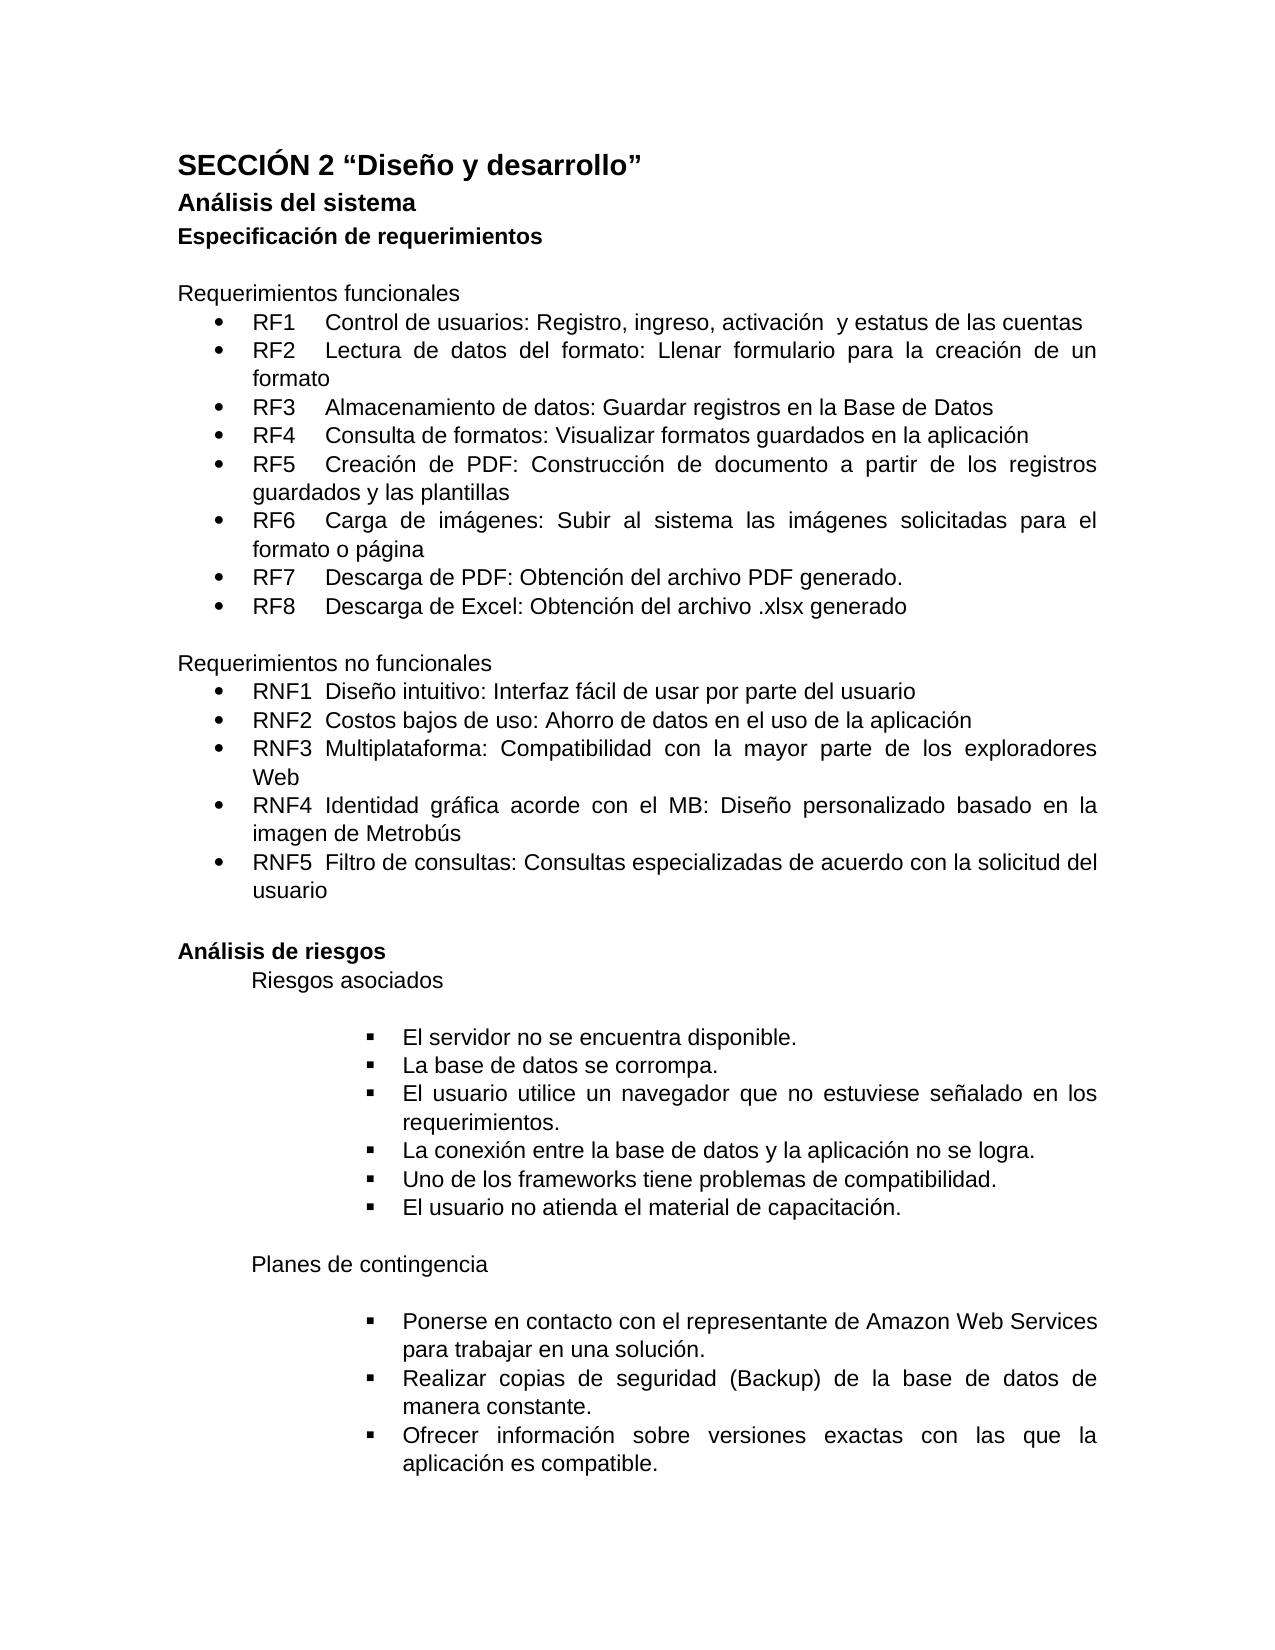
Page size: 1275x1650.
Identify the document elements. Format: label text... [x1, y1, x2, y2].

list RNF3 Multiplataforma: Compatibilidad con la mayor parte de los exploradores Web [215, 735, 1098, 790]
list El usuario no atienda el material de capacitación. [365, 1194, 1098, 1221]
list La base de datos se corrompa. [365, 1052, 1098, 1078]
list El servidor no se encuentra disponible. [365, 1023, 1098, 1050]
list RNF2 Costos bajos de uso: Ahorro de datos en el uso de la aplicación [215, 707, 1098, 733]
list Uno de los frameworks tiene problemas de compatibilidad. [365, 1166, 1098, 1192]
list RF6 Carga de imágenes: Subir al sistema las imágenes solicitadas para el formato o página [215, 507, 1098, 562]
list RF2 Lectura de datos del formato: Llenar formulario para la creación de un formato [215, 337, 1098, 392]
list RF3 Almacenamiento de datos: Guardar registros en la Base de Datos [215, 394, 1098, 420]
list Ofrecer información sobre versiones exactas con las que la aplicación es compatible. [365, 1422, 1098, 1476]
list RNF1 Diseño intuitivo: Interfaz fácil de usar por parte del usuario [215, 678, 1098, 704]
list RNF4 Identidad gráfica acorde con el MB: Diseño personalizado basado en la imagen de Metrobús [215, 792, 1098, 847]
subtitle Análisis de riesgos [177, 938, 1098, 964]
subtitle Especificación de requerimientos [177, 223, 1098, 249]
text Requerimientos funcionales [177, 280, 1098, 306]
subtitle SECCIÓN 2 “Diseño y desarrollo” [177, 148, 1098, 181]
list El usuario utilice un navegador que no estuviese señalado en los requerimientos. [365, 1080, 1098, 1135]
list La conexión entre la base de datos y la aplicación no se logra. [365, 1137, 1098, 1164]
list RF5 Creación de PDF: Construcción de documento a partir de los registros guardados y las plantillas [215, 451, 1098, 505]
text Planes de contingencia [177, 1251, 1098, 1277]
text Requerimientos no funcionales [177, 650, 1098, 676]
list RF8 Descarga de Excel: Obtención del archivo .xlsx generado [215, 593, 1098, 619]
list RNF5 Filtro de consultas: Consultas especializadas de acuerdo con la solicitud del usuario [215, 849, 1098, 903]
text Riesgos asociados [177, 967, 1098, 993]
list Ponerse en contacto con el representante de Amazon Web Services para trabajar en una solución. [365, 1308, 1098, 1363]
subtitle Análisis del sistema [177, 188, 1098, 217]
list Realizar copias de seguridad (Backup) de la base de datos de manera constante. [365, 1365, 1098, 1419]
list RF1 Control de usuarios: Registro, ingreso, activación y estatus de las cuentas [215, 308, 1098, 335]
list RF7 Descarga de PDF: Obtención del archivo PDF generado. [215, 564, 1098, 591]
list RF4 Consulta de formatos: Visualizar formatos guardados en la aplicación [215, 422, 1098, 448]
